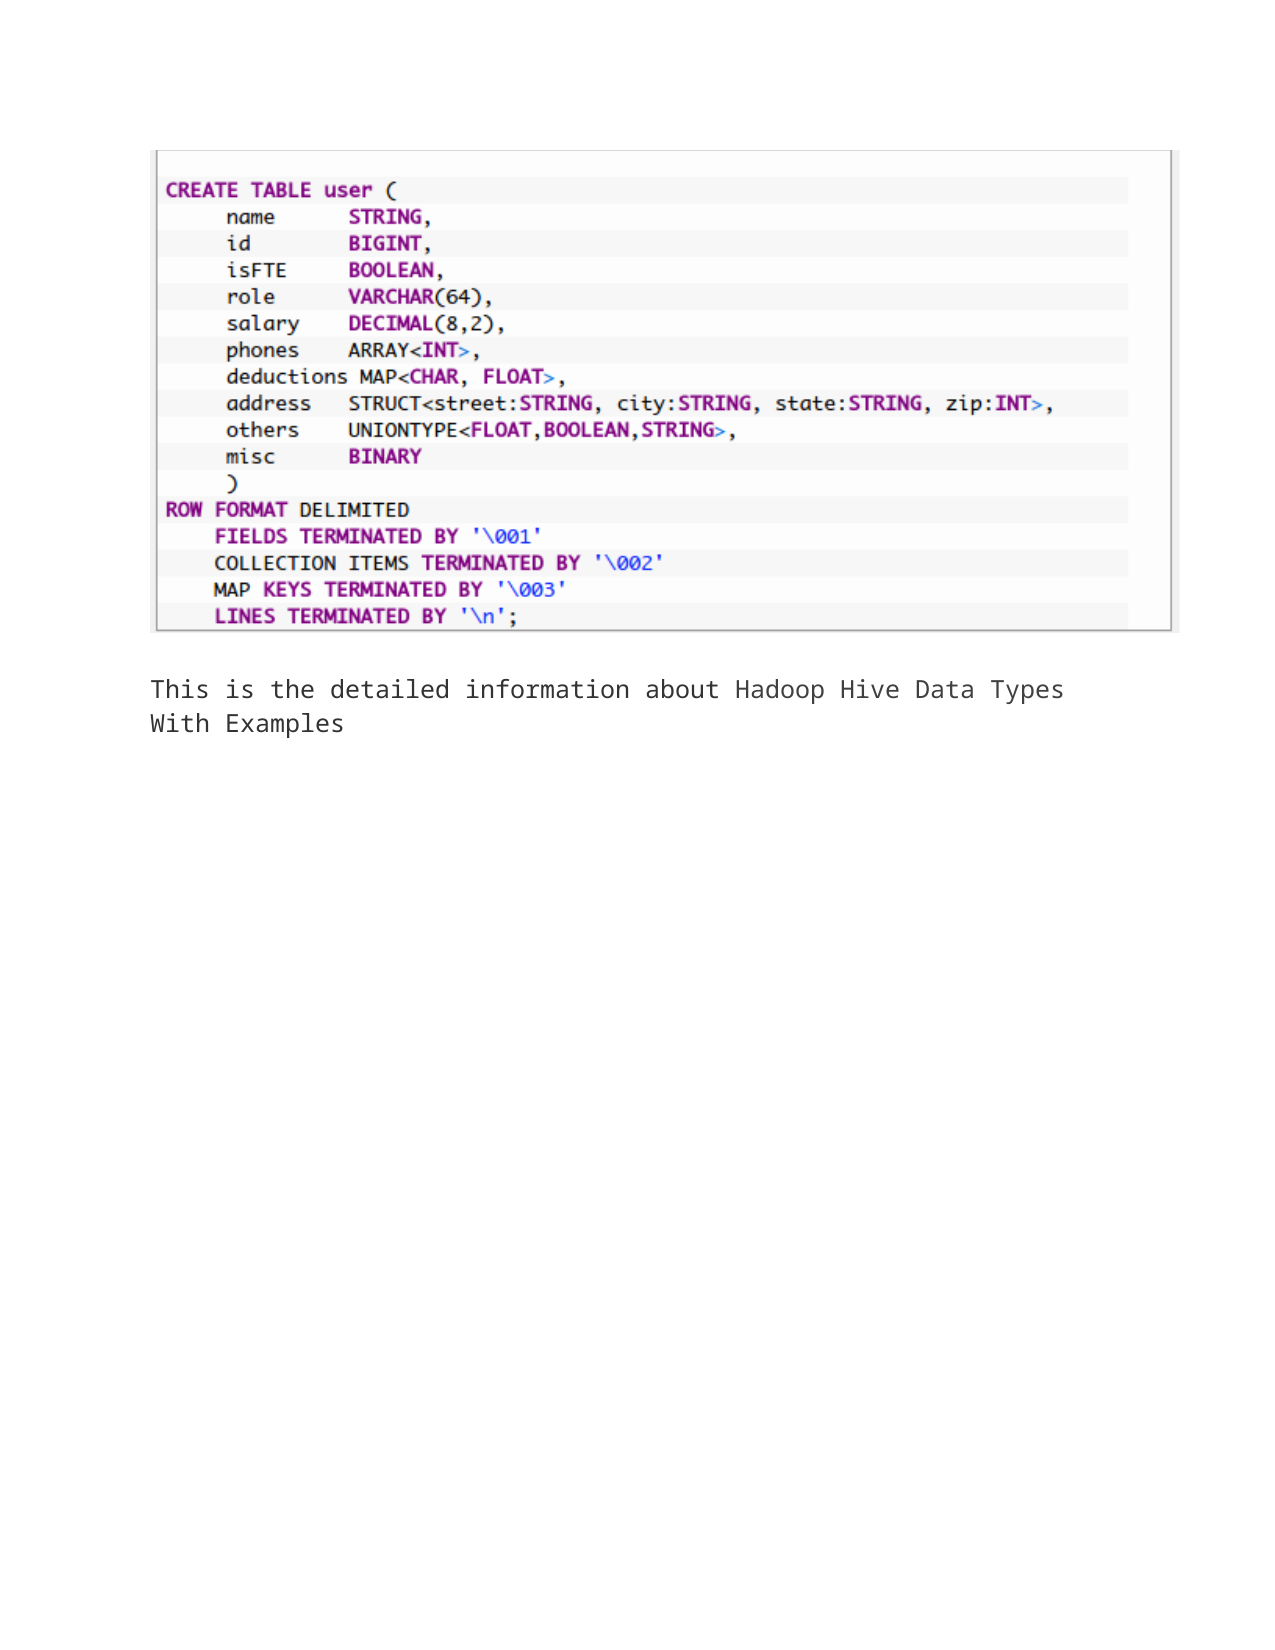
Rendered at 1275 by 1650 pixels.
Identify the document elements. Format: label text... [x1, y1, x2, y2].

text This is the detailed information about Hadoop Hive Data Types With Examples [150, 672, 1125, 740]
picture [150, 150, 1180, 633]
